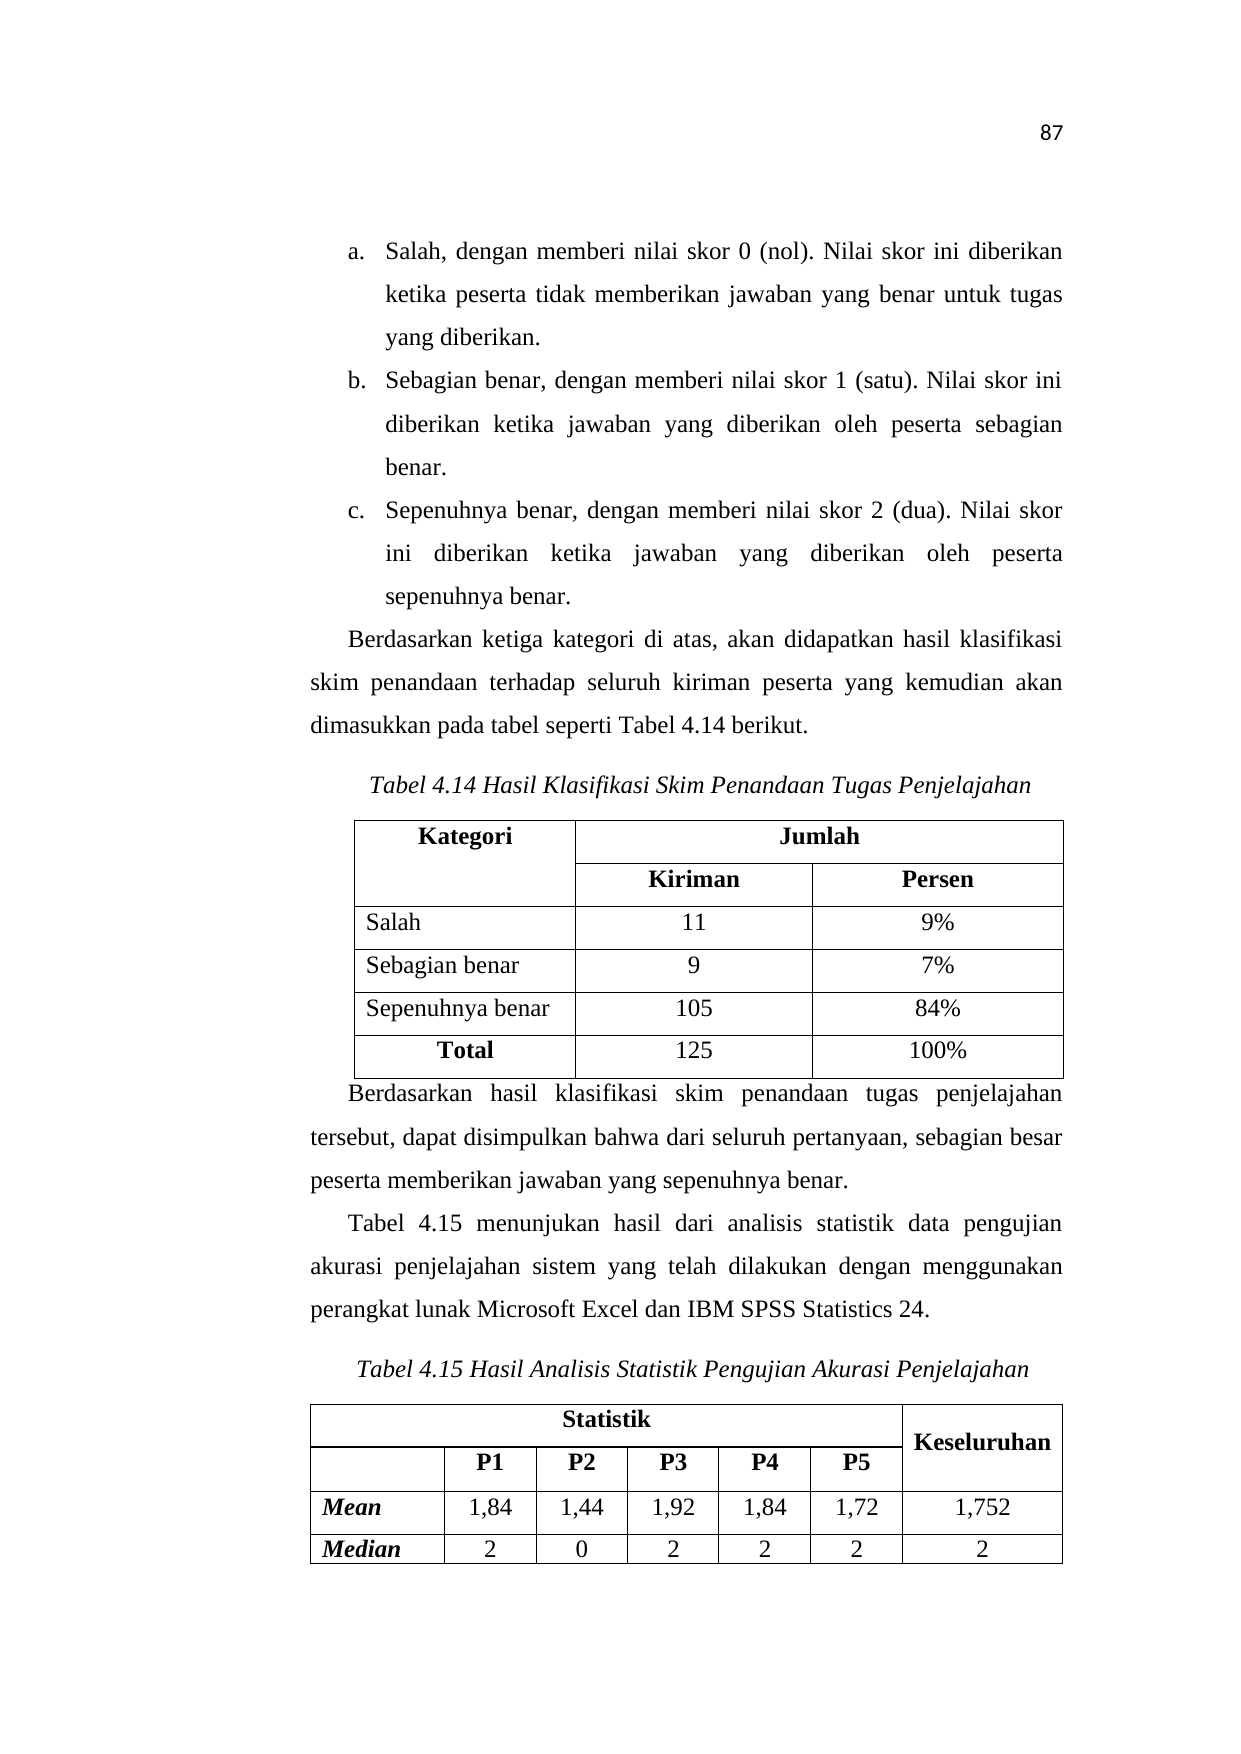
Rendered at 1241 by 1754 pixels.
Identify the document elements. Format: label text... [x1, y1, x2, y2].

table_header Keseluruhan [903, 1405, 1062, 1491]
table_cell 0 [537, 1535, 627, 1563]
table_cell 9% [813, 907, 1063, 949]
table_cell Mean [311, 1492, 444, 1533]
table_cell 1,72 [811, 1492, 902, 1533]
table_cell 1,92 [628, 1492, 718, 1533]
table_cell 100% [813, 1036, 1063, 1077]
table_cell 2 [628, 1535, 718, 1563]
table_cell 1,752 [903, 1492, 1062, 1533]
table_cell 2 [903, 1535, 1062, 1563]
table_cell P1 [445, 1448, 536, 1491]
table_cell 84% [813, 993, 1063, 1034]
table_cell P4 [719, 1448, 810, 1491]
table_cell 1,84 [445, 1492, 536, 1533]
list Sepenuhnya benar, dengan memberi nilai skor 2 (dua). Nilai skor ini diberikan ketika jawaban yang diberikan oleh peserta sepenuhnya benar. [348, 495, 1063, 610]
table_cell Median [311, 1535, 444, 1563]
table_cell Total [355, 1036, 575, 1077]
table_cell P5 [811, 1448, 902, 1491]
table_cell Kiriman [576, 864, 812, 906]
table_cell 7% [813, 950, 1063, 992]
table_cell 2 [811, 1535, 902, 1563]
table_cell 2 [719, 1535, 810, 1563]
text Tabel 4.15 Hasil Analisis Statistik Pengujian Akurasi Penjelajahan [325, 1354, 1063, 1383]
table_cell Sepenuhnya benar [355, 993, 575, 1034]
table_cell Sebagian benar [355, 950, 575, 992]
table_cell 11 [576, 907, 812, 949]
table_header Kategori [355, 821, 575, 906]
table_cell P3 [628, 1448, 718, 1491]
table_cell 125 [576, 1036, 812, 1077]
table_cell [311, 1448, 444, 1491]
list Salah, dengan memberi nilai skor 0 (nol). Nilai skor ini diberikan ketika peserta tidak memberikan jawaban yang benar untuk tugas yang diberikan. [348, 236, 1063, 351]
table_header Jumlah [576, 821, 1063, 863]
table_cell 1,84 [719, 1492, 810, 1533]
list Tabel 4.15 menunjukan hasil dari analisis statistik data pengujian akurasi penjelajahan sistem yang telah dilakukan dengan menggunakan perangkat lunak Microsoft Excel dan IBM SPSS Statistics 24. [310, 1208, 1063, 1323]
table_cell 9 [576, 950, 812, 992]
text Tabel 4.14 Hasil Klasifikasi Skim Penandaan Tugas Penjelajahan [340, 770, 1063, 799]
table_cell 105 [576, 993, 812, 1034]
list Berdasarkan ketiga kategori di atas, akan didapatkan hasil klasifikasi skim penandaan terhadap seluruh kiriman peserta yang kemudian akan dimasukkan pada tabel seperti Tabel 4.14 berikut. [310, 624, 1063, 739]
table_cell 1,44 [537, 1492, 627, 1533]
table_header Statistik [311, 1405, 902, 1446]
table_cell Persen [813, 864, 1063, 906]
table_cell 2 [445, 1535, 536, 1563]
list Berdasarkan hasil klasifikasi skim penandaan tugas penjelajahan tersebut, dapat disimpulkan bahwa dari seluruh pertanyaan, sebagian besar peserta memberikan jawaban yang sepenuhnya benar. [310, 1078, 1063, 1193]
list Sebagian benar, dengan memberi nilai skor 1 (satu). Nilai skor ini diberikan ketika jawaban yang diberikan oleh peserta sebagian benar. [348, 366, 1063, 481]
table_cell P2 [537, 1448, 627, 1491]
table_cell Salah [355, 907, 575, 949]
